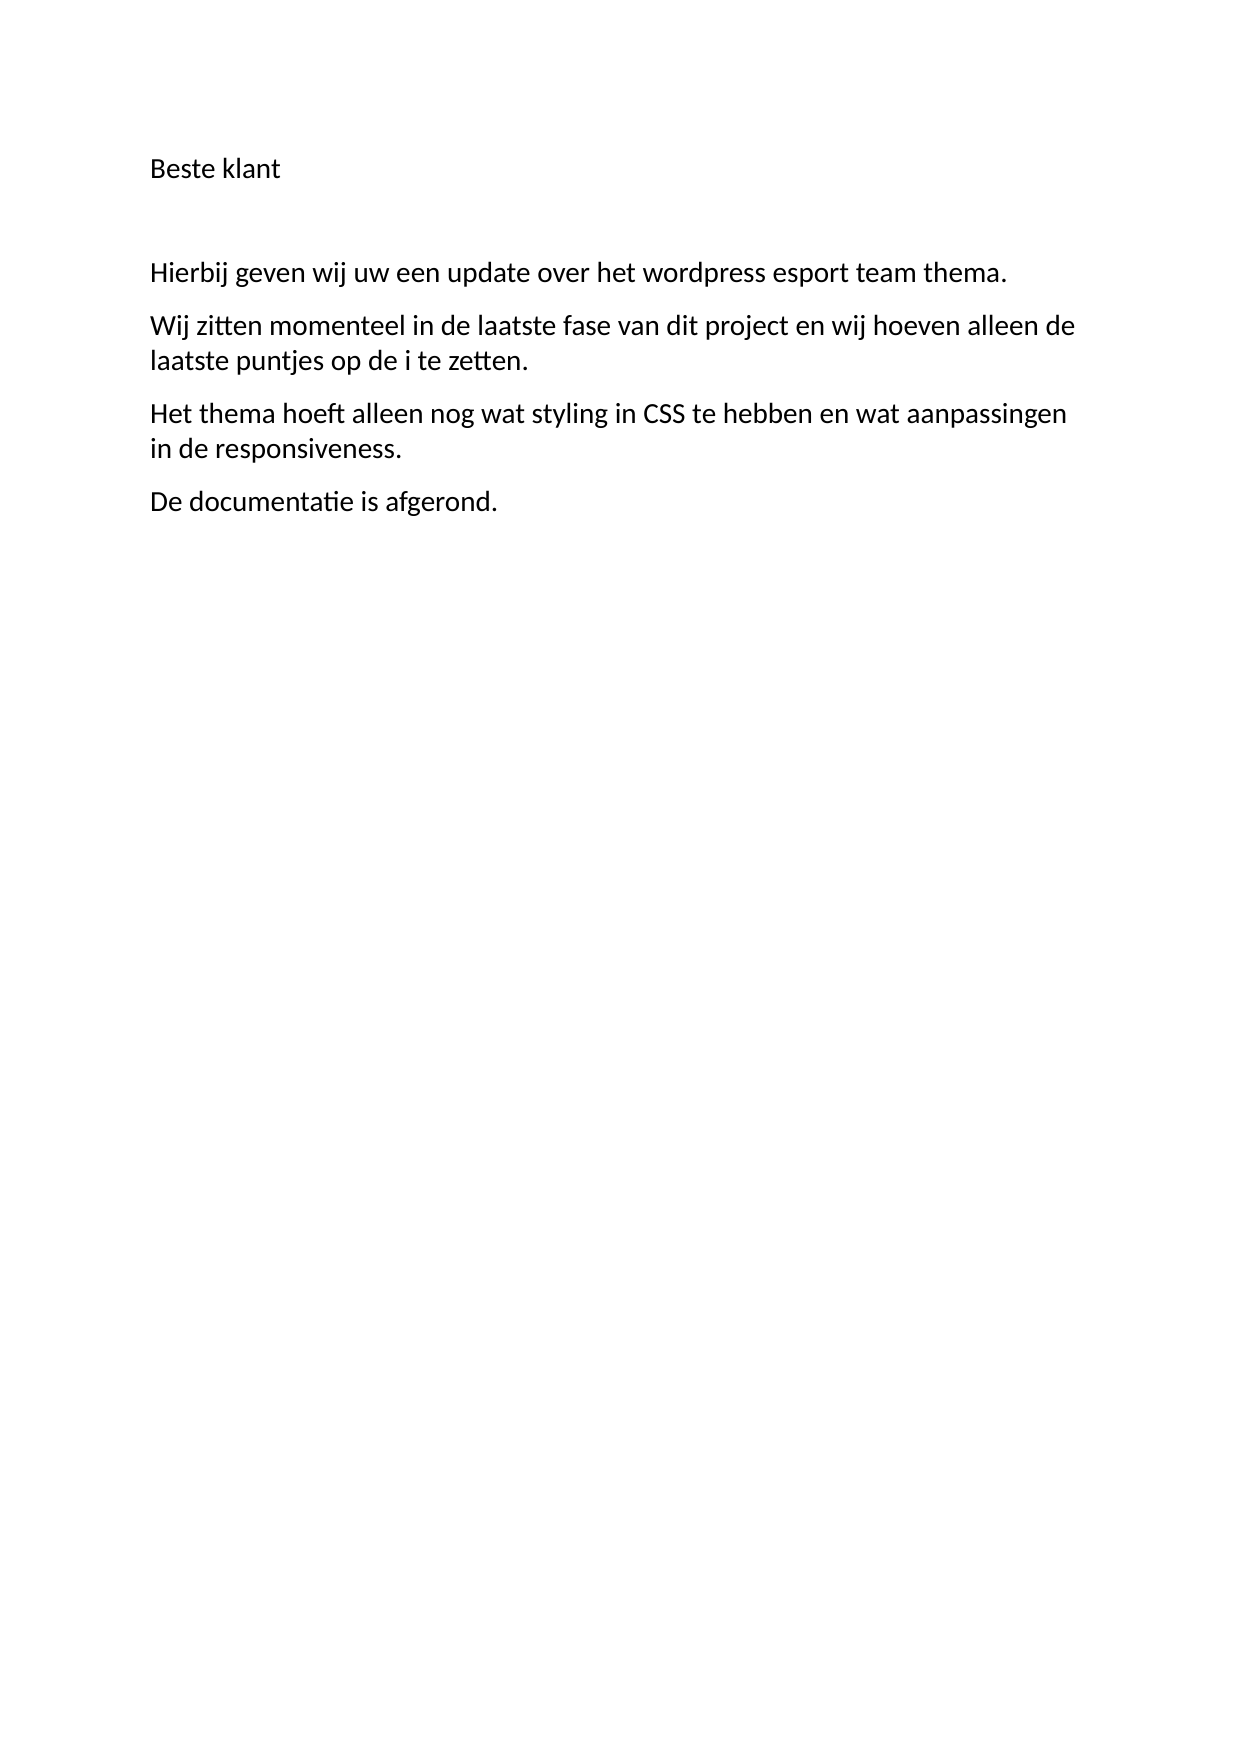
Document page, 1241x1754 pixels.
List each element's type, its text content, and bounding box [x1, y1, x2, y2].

text Hierbij geven wij uw een update over het wordpress esport team thema. [150, 254, 1090, 290]
text Wij zitten momenteel in de laatste fase van dit project en wij hoeven alleen de laatste puntjes op de i te zetten. [150, 307, 1090, 378]
text Beste klant [150, 150, 1090, 186]
text Het thema hoeft alleen nog wat styling in CSS te hebben en wat aanpassingen in de responsiveness. [150, 395, 1090, 466]
text De documentatie is afgerond. [150, 483, 1090, 518]
